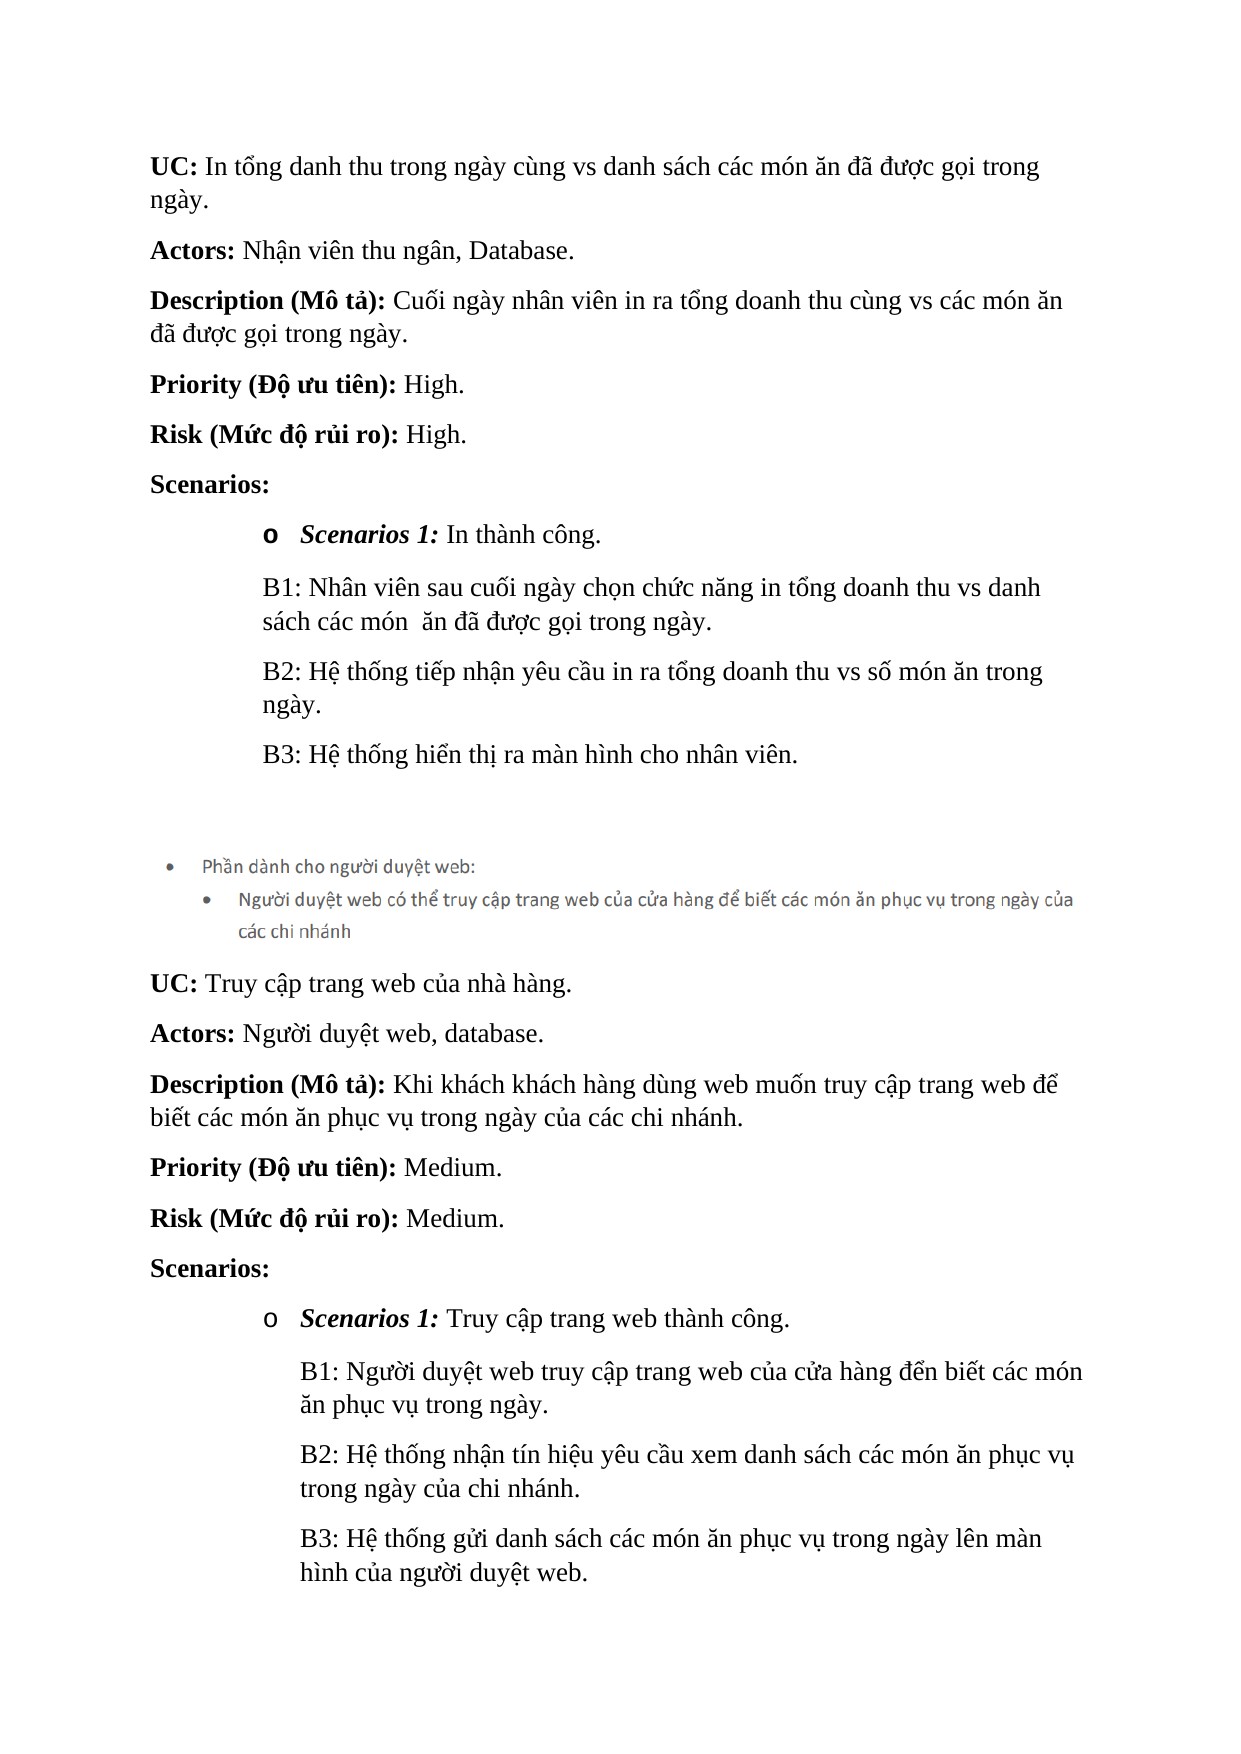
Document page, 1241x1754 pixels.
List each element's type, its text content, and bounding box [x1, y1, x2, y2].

picture [150, 838, 1091, 949]
text Scenarios: [150, 1252, 1090, 1283]
text Scenarios: [150, 468, 1090, 499]
text Actors: Nhận viên thu ngân, Database. [150, 234, 1090, 265]
text Risk (Mức độ rủi ro): Medium. [150, 1202, 1090, 1233]
text Description (Mô tả): Khi khách khách hàng dùng web muốn truy cập trang web để biết các món ăn phục vụ trong ngày của các chi nhánh. [150, 1068, 1090, 1132]
text Priority (Độ ưu tiên): Medium. [150, 1152, 1090, 1183]
text Actors: Người duyệt web, database. [150, 1018, 1090, 1049]
text B3: Hệ thống hiển thị ra màn hình cho nhân viên. [262, 738, 1090, 770]
list Scenarios 1: In thành công. [262, 518, 1090, 552]
text Priority (Độ ưu tiên): High. [150, 368, 1090, 399]
text UC: Truy cập trang web của nhà hàng. [150, 967, 1090, 998]
text Risk (Mức độ rủi ro): High. [150, 418, 1090, 449]
text UC: In tổng danh thu trong ngày cùng vs danh sách các món ăn đã được gọi trong ngày. [150, 150, 1090, 215]
list Scenarios 1: Truy cập trang web thành công. [262, 1302, 1090, 1336]
text B1: Nhân viên sau cuối ngày chọn chức năng in tổng doanh thu vs danh sách các món ăn đã được gọi trong ngày. [262, 571, 1090, 636]
text B2: Hệ thống nhận tín hiệu yêu cầu xem danh sách các món ăn phục vụ trong ngày của chi nhánh. [300, 1439, 1090, 1503]
text B3: Hệ thống gửi danh sách các món ăn phục vụ trong ngày lên màn hình của người duyệt web. [300, 1522, 1090, 1587]
text B1: Người duyệt web truy cập trang web của cửa hàng đển biết các món ăn phục vụ trong ngày. [300, 1355, 1090, 1419]
text B2: Hệ thống tiếp nhận yêu cầu in ra tổng doanh thu vs số món ăn trong ngày. [262, 655, 1090, 719]
text Description (Mô tả): Cuối ngày nhân viên in ra tổng doanh thu cùng vs các món ăn đã được gọi trong ngày. [150, 284, 1090, 349]
